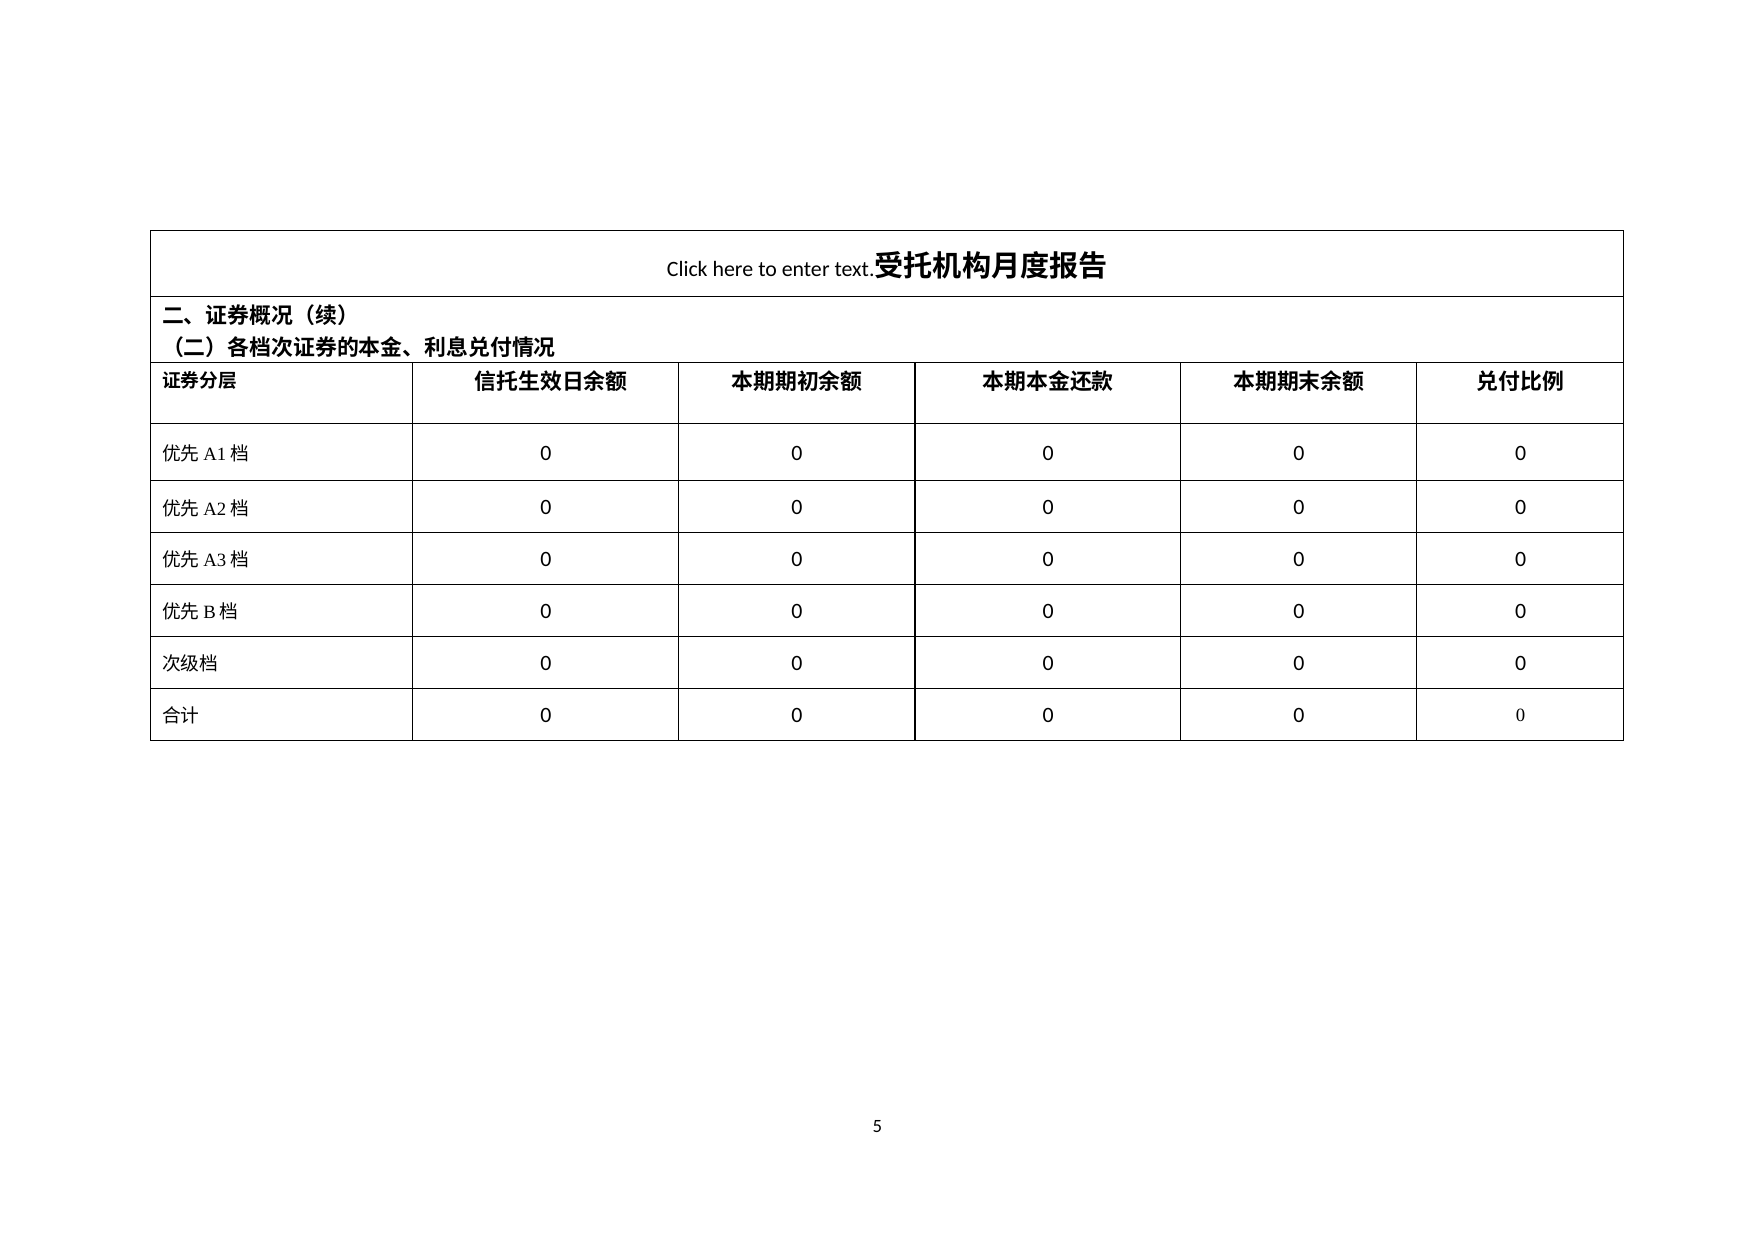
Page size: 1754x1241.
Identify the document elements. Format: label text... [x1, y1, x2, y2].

table_cell [1417, 585, 1623, 636]
table_cell [916, 424, 1180, 480]
table_cell 信托生效日余额 [413, 363, 678, 423]
table_cell [1417, 533, 1623, 584]
table_cell [1181, 533, 1416, 584]
table_cell [916, 533, 1180, 584]
table_cell 优先A3档 [151, 533, 412, 584]
table_header 受托机构月度报告 [151, 231, 1623, 296]
table_cell 兑付比例 [1417, 363, 1623, 423]
table_cell [916, 585, 1180, 636]
table_cell [413, 637, 678, 688]
table_cell [1181, 637, 1416, 688]
table_cell [413, 481, 678, 532]
table_cell [1181, 689, 1416, 740]
table_cell 本期期初余额 [679, 363, 914, 423]
table_cell [1417, 689, 1623, 740]
table_cell [413, 533, 678, 584]
table_cell [1417, 424, 1623, 480]
table_cell [916, 481, 1180, 532]
table_cell [916, 689, 1180, 740]
table_cell 合计 [151, 689, 412, 740]
table_cell [679, 585, 914, 636]
table_cell [916, 637, 1180, 688]
table_cell [413, 424, 678, 480]
table_cell 优先B档 [151, 585, 412, 636]
table_cell [679, 424, 914, 480]
table_cell [1181, 481, 1416, 532]
table_cell [679, 689, 914, 740]
table_cell 优先A2档 [151, 481, 412, 532]
table_cell 本期本金还款 [916, 363, 1180, 423]
table_cell 证券分层 [151, 363, 412, 423]
table_cell [1417, 637, 1623, 688]
table_cell 次级档 [151, 637, 412, 688]
table_cell [413, 585, 678, 636]
table_cell [679, 637, 914, 688]
table_cell [1181, 424, 1416, 480]
table_cell 本期期末余额 [1181, 363, 1416, 423]
table_cell [413, 689, 678, 740]
table_cell 二、证券概况（续） （二）各档次证券的本金、利息兑付情况 [151, 297, 1623, 362]
table_cell 优先A1档 [151, 424, 412, 480]
table_cell [679, 533, 914, 584]
table_cell [1417, 481, 1623, 532]
table_cell [1181, 585, 1416, 636]
table_cell [679, 481, 914, 532]
